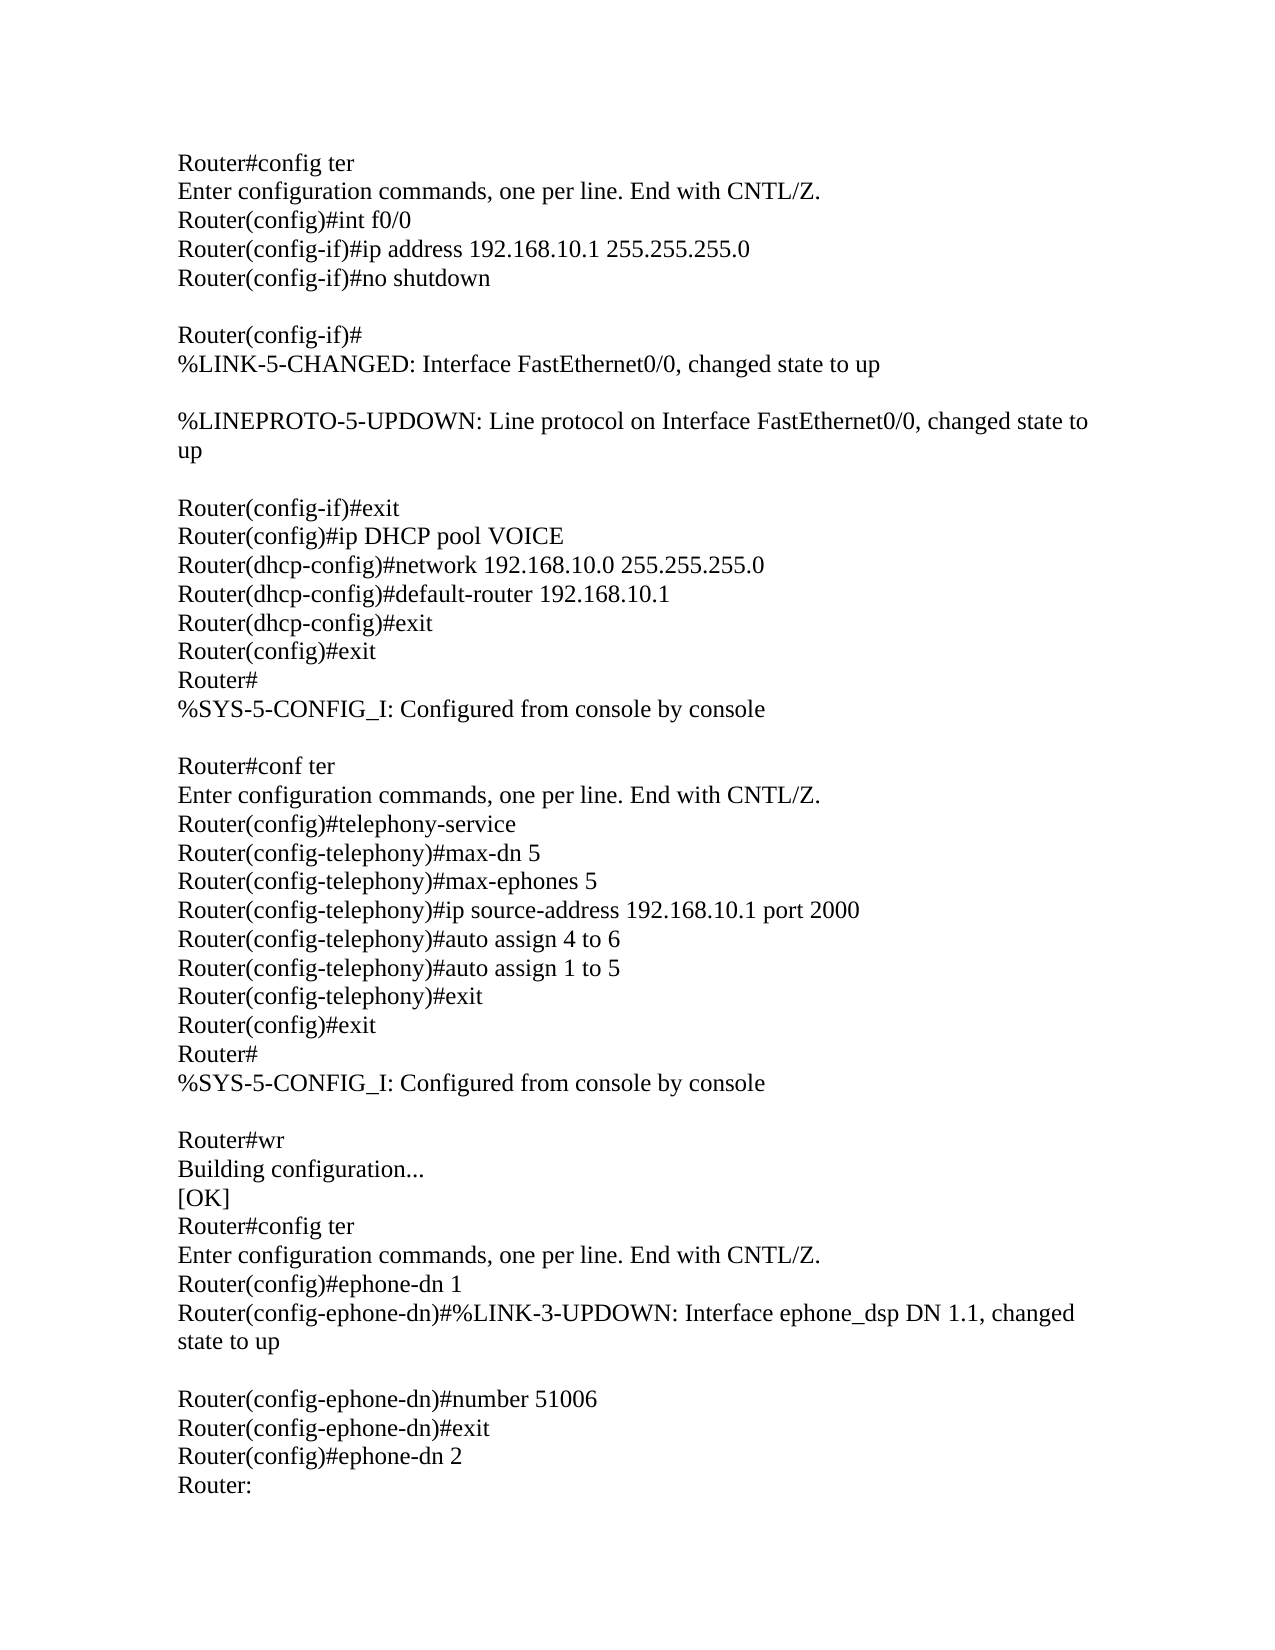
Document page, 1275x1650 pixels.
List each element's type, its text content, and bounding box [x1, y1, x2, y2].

text Router(config-ephone-dn)#exit [177, 1413, 1098, 1441]
text Router# [177, 1039, 1098, 1068]
text %LINEPROTO-5-UPDOWN: Line protocol on Interface FastEthernet0/0, changed state to up [177, 406, 1098, 464]
text Router(config-if)#ip address 192.168.10.1 255.255.255.0 [177, 234, 1098, 263]
text Router# [177, 665, 1098, 694]
text [OK] [177, 1183, 1098, 1211]
text Router(config)#exit [177, 1010, 1098, 1039]
text Router#wr [177, 1125, 1098, 1154]
text Router(config)#telephony-service [177, 809, 1098, 838]
text Router(config-if)# [177, 320, 1098, 349]
text Enter configuration commands, one per line. End with CNTL/Z. [177, 780, 1098, 809]
text Router(config-telephony)#max-ephones 5 [177, 866, 1098, 895]
text Router(config-ephone-dn)#%LINK-3-UPDOWN: Interface ephone_dsp DN 1.1, changed state to up [177, 1298, 1098, 1355]
text Building configuration... [177, 1154, 1098, 1183]
text %LINK-5-CHANGED: Interface FastEthernet0/0, changed state to up [177, 349, 1098, 378]
text Router(dhcp-config)#default-router 192.168.10.1 [177, 579, 1098, 608]
text %SYS-5-CONFIG_I: Configured from console by console [177, 1068, 1098, 1096]
text Router(dhcp-config)#network 192.168.10.0 255.255.255.0 [177, 550, 1098, 579]
text Router#config ter [177, 1211, 1098, 1240]
text Router(config-telephony)#ip source-address 192.168.10.1 port 2000 [177, 895, 1098, 924]
text Router(config-telephony)#max-dn 5 [177, 838, 1098, 866]
text Router(config-if)#exit [177, 493, 1098, 521]
text Router(dhcp-config)#exit [177, 608, 1098, 636]
text Router(config-telephony)#auto assign 1 to 5 [177, 953, 1098, 981]
text Router(config)#int f0/0 [177, 205, 1098, 234]
text Router#config ter [177, 148, 1098, 176]
text Router(config-telephony)#exit [177, 981, 1098, 1010]
text Router(config)#ephone-dn 1 [177, 1269, 1098, 1298]
text Router#conf ter [177, 751, 1098, 780]
text Enter configuration commands, one per line. End with CNTL/Z. [177, 1240, 1098, 1269]
text Router: [177, 1470, 1098, 1499]
text Router(config)#exit [177, 636, 1098, 665]
text Router(config-telephony)#auto assign 4 to 6 [177, 924, 1098, 953]
text Router(config-if)#no shutdown [177, 263, 1098, 291]
text %SYS-5-CONFIG_I: Configured from console by console [177, 694, 1098, 723]
text Enter configuration commands, one per line. End with CNTL/Z. [177, 176, 1098, 205]
text Router(config)#ip DHCP pool VOICE [177, 521, 1098, 550]
text Router(config-ephone-dn)#number 51006 [177, 1384, 1098, 1413]
text Router(config)#ephone-dn 2 [177, 1441, 1098, 1470]
